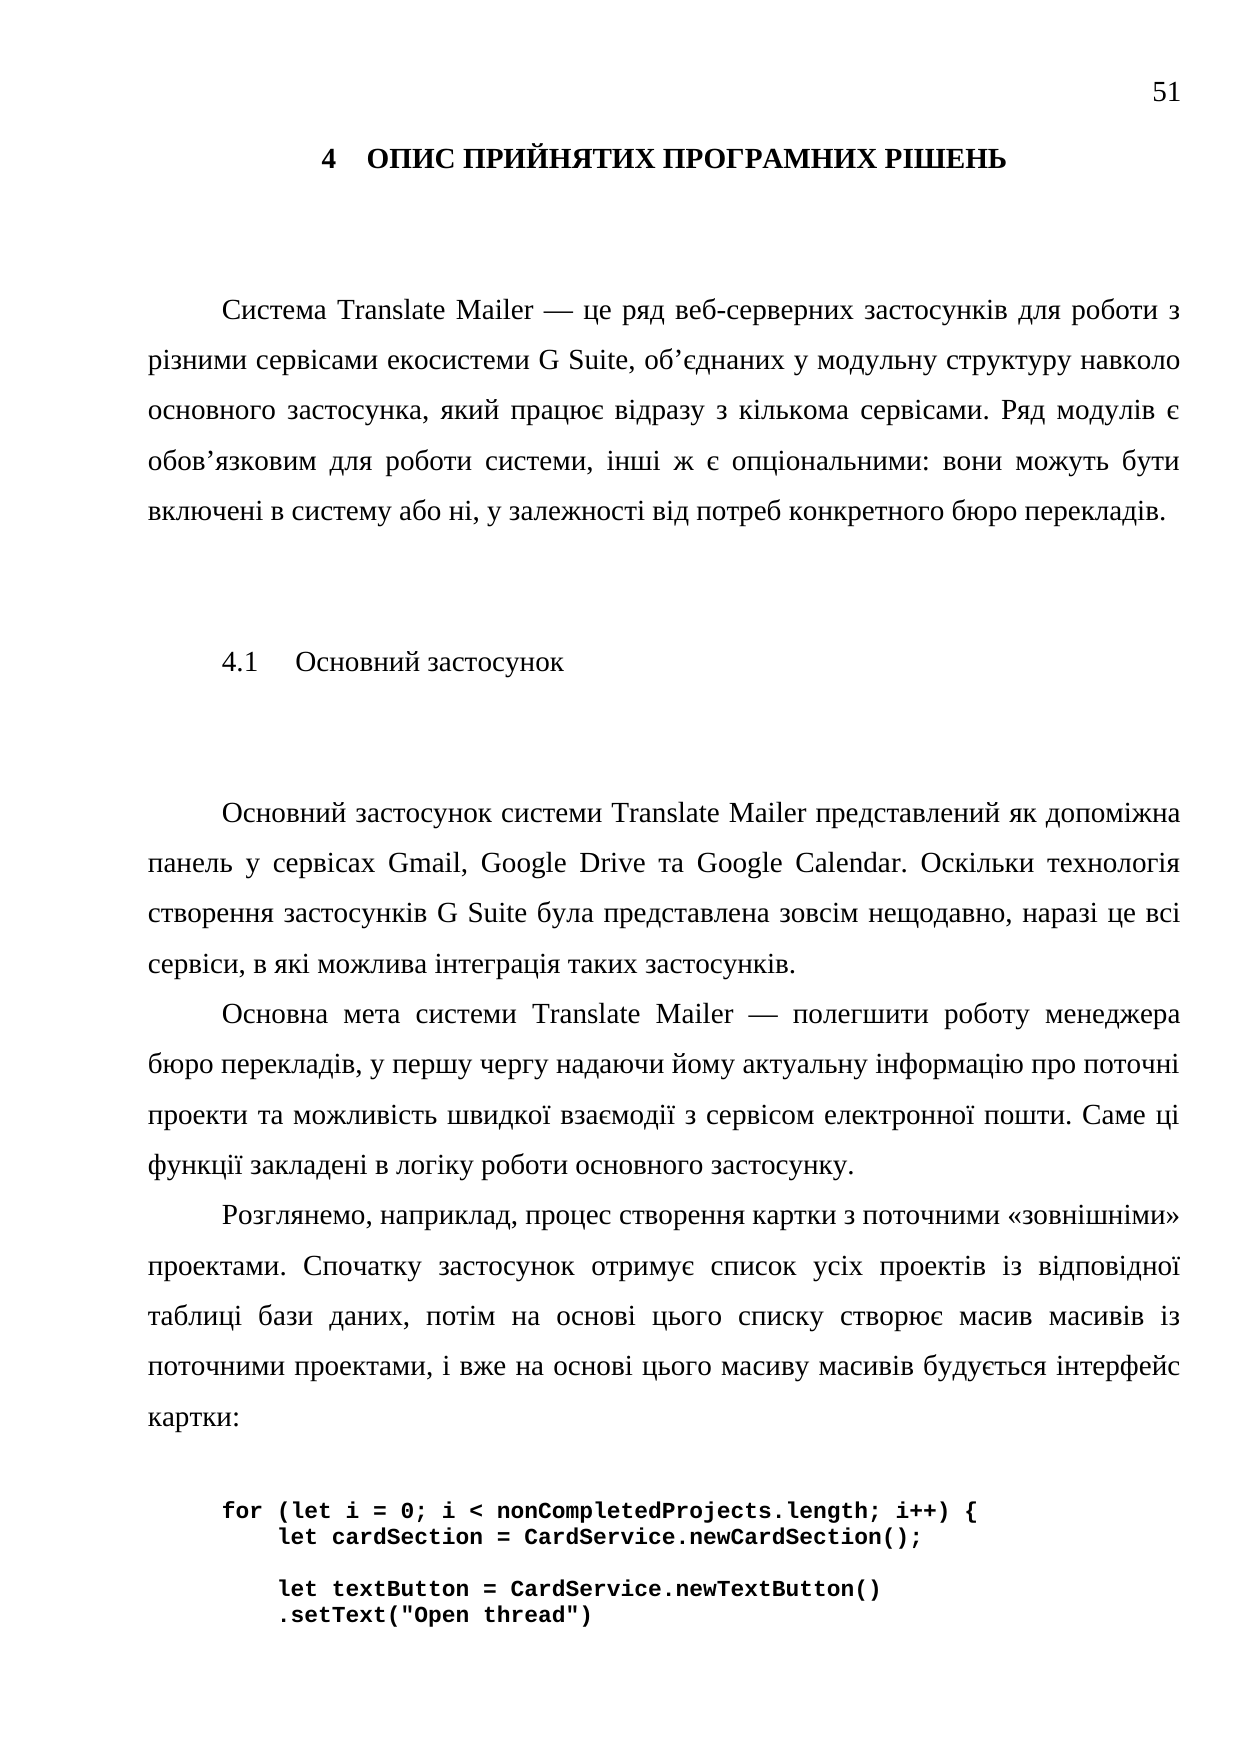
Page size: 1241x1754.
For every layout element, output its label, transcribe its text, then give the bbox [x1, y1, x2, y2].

text let cardSection = CardService.newCardSection(); [148, 1525, 1181, 1551]
text Система Translate Mailer — це ряд веб-серверних застосунків для роботи з різними сервісами екосистеми G Suite, об’єднаних у модульну структуру навколо основного застосунка, який працює відразу з кількома сервісами. Ряд модулів є обов’язковим для роботи системи, інші ж є опціональними: вони можуть бути включені в систему або ні, у залежності від потреб конкретного бюро перекладів. [148, 292, 1181, 527]
text Основна мета системи Translate Mailer — полегшити роботу менеджера бюро перекладів, у першу чергу надаючи йому актуальну інформацію про поточні проекти та можливість швидкої взаємодії з сервісом електронної пошти. Саме ці функції закладені в логіку роботи основного застосунку. [148, 996, 1181, 1181]
text Основний застосунок системи Translate Mailer представлений як допоміжна панель у сервісах Gmail, Google Drive та Google Calendar. Оскільки технологія створення застосунків G Suite була представлена зовсім нещодавно, наразі це всі сервіси, в які можлива інтеграція таких застосунків. [148, 795, 1181, 979]
subtitle Опис прийнятих програмних рішень [148, 141, 1181, 174]
text for (let i = 0; i < nonCompletedProjects.length; i++) { [148, 1499, 1181, 1525]
text .setText("Open thread") [148, 1603, 1181, 1629]
subtitle Основний застосунок [148, 644, 1181, 678]
text Розглянемо, наприклад, процес створення картки з поточними «зовнішніми» проектами. Спочатку застосунок отримує список усіх проектів із відповідної таблиці бази даних, потім на основі цього списку створює масив масивів із поточними проектами, і вже на основі цього масиву масивів будується інтерфейс картки: [148, 1197, 1181, 1432]
text let textButton = CardService.newTextButton() [148, 1577, 1181, 1603]
